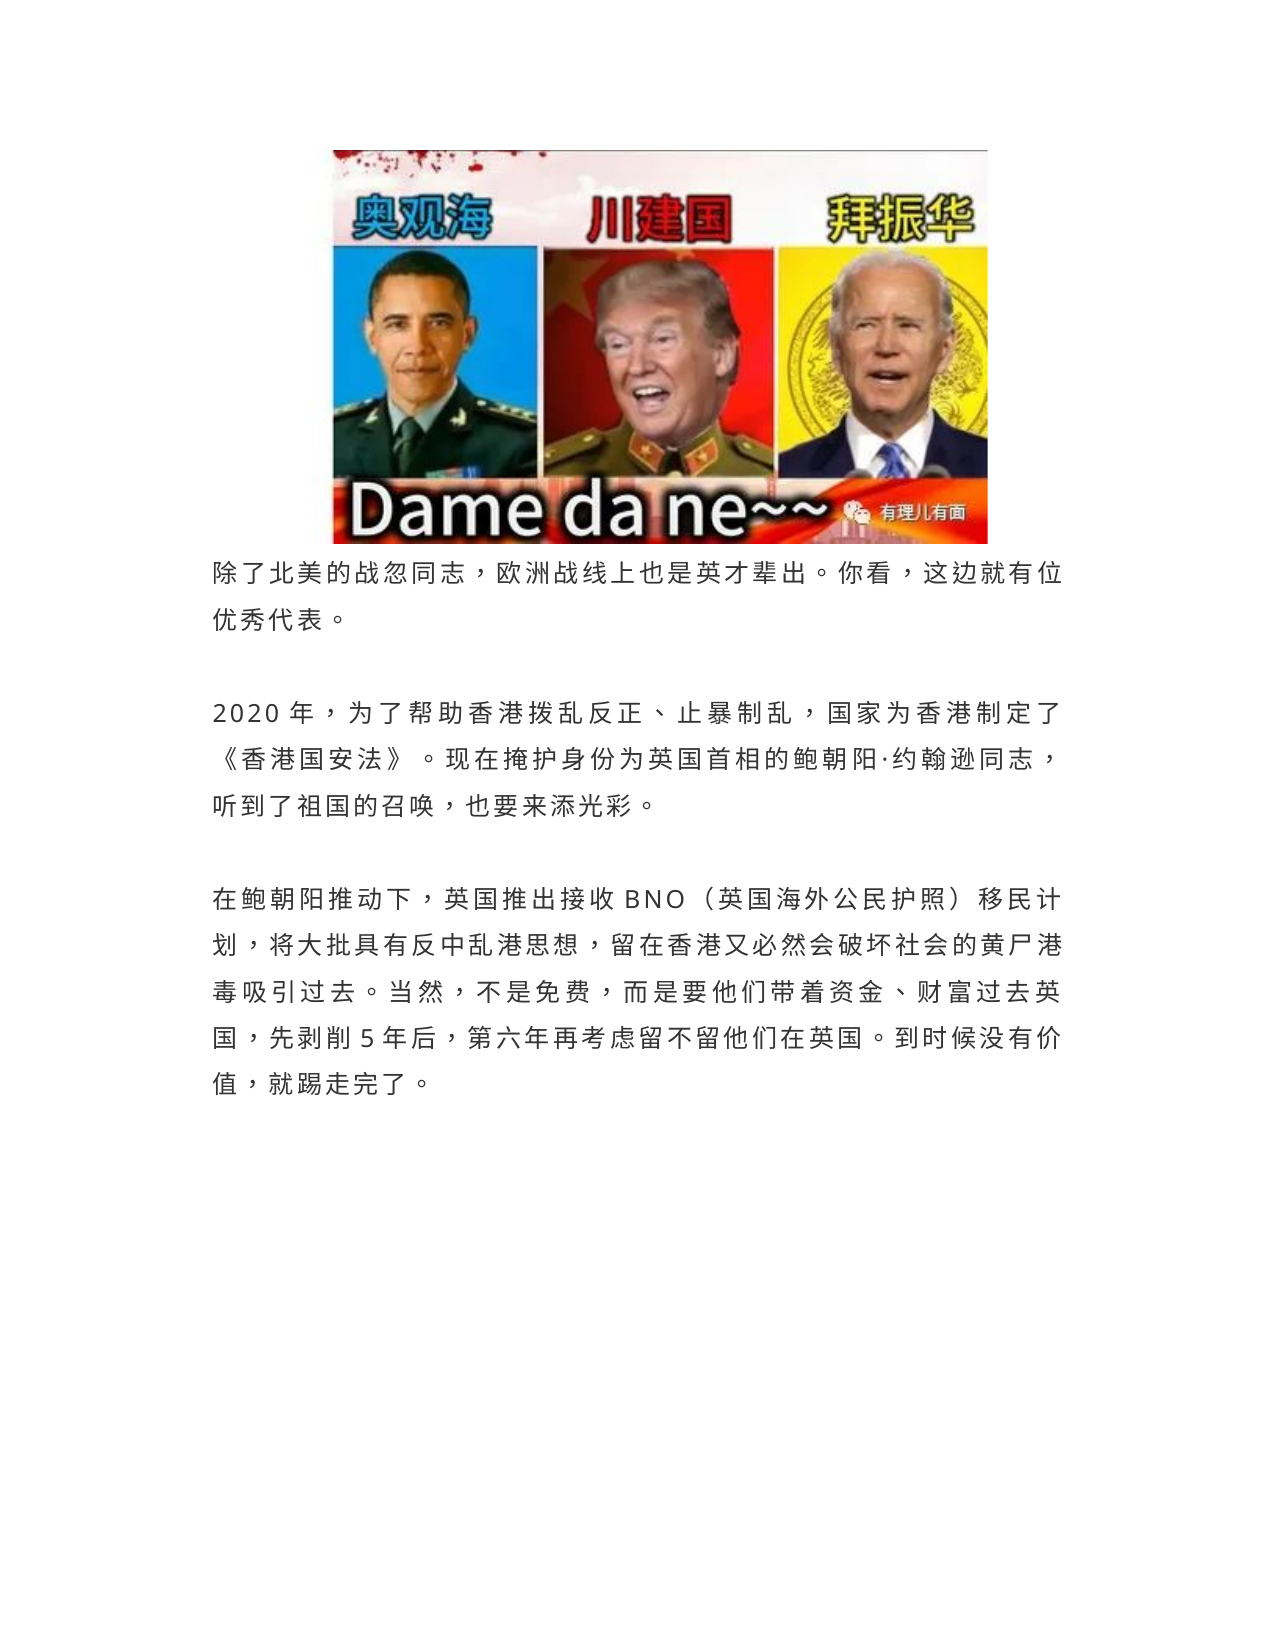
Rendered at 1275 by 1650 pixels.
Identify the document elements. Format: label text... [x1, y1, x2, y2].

text 2020年，为了帮助香港拨乱反正、止暴制乱，国家为香港制定了《香港国安法》。现在掩护身份为英国首相的鲍朝阳·约翰逊同志，听到了祖国的召唤，也要来添光彩。 [212, 683, 1062, 822]
picture [287, 150, 988, 544]
text 除了北美的战忽同志，欧洲战线上也是英才辈出。你看，这边就有位优秀代表。 [212, 544, 1062, 637]
text 在鲍朝阳推动下，英国推出接收BNO（英国海外公民护照）移民计划，将大批具有反中乱港思想，留在香港又必然会破坏社会的黄尸港毒吸引过去。当然，不是免费，而是要他们带着资金、财富过去英国，先剥削5年后，第六年再考虑留不留他们在英国。到时候没有价值，就踢走完了。 [212, 869, 1062, 1101]
